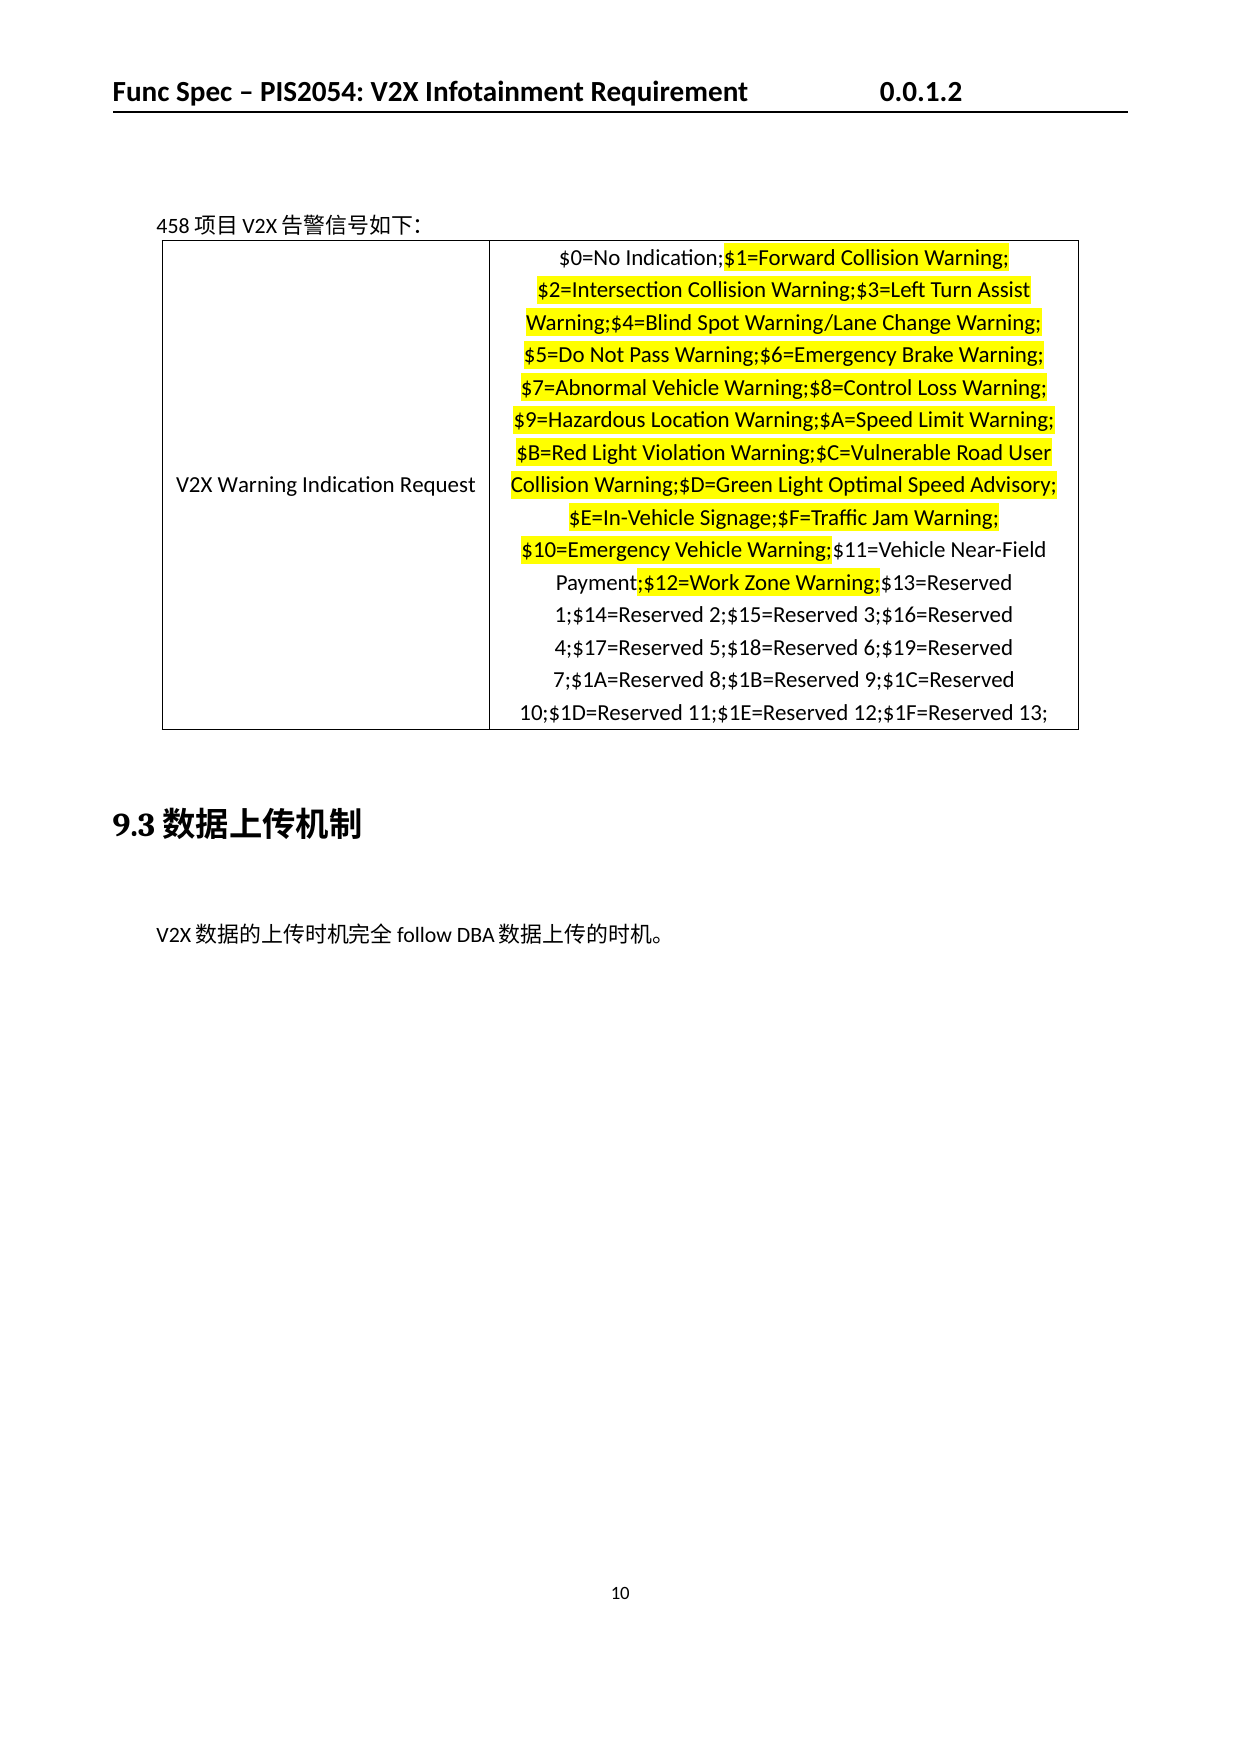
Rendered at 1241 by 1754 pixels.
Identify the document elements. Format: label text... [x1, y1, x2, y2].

text V2X数据的上传时机完全follow DBA数据上传的时机。 [112, 916, 1128, 949]
table_header $0=No Indication;$1=Forward Collision Warning;$2=Intersection Collision Warning;$3=Left Turn Assist Warning;$4=Blind Spot Warning/Lane Change Warning;$5=Do Not Pass Warning;$6=Emergency Brake Warning;$7=Abnormal Vehicle Warning;$8=Control Loss Warning;$9=Hazardous Location Warning;$A=Speed Limit Warning;$B=Red Light Violation Warning;$C=Vulnerable Road User Collision Warning;$D=Green Light Optimal Speed Advisory;$E=In-Vehicle Signage;$F=Traffic Jam Warning;$10=Emergency Vehicle Warning;$11=Vehicle Near-Field Payment;$12=Work Zone Warning;$13=Reserved 1;$14=Reserved 2;$15=Reserved 3;$16=Reserved 4;$17=Reserved 5;$18=Reserved 6;$19=Reserved 7;$1A=Reserved 8;$1B=Reserved 9;$1C=Reserved 10;$1D=Reserved 11;$1E=Reserved 12;$1F=Reserved 13; [490, 241, 1078, 728]
table_header V2X Warning Indication Request [163, 241, 489, 728]
text 458项目V2X告警信号如下： [112, 207, 1128, 240]
subtitle 数据上传机制 [112, 789, 1128, 854]
